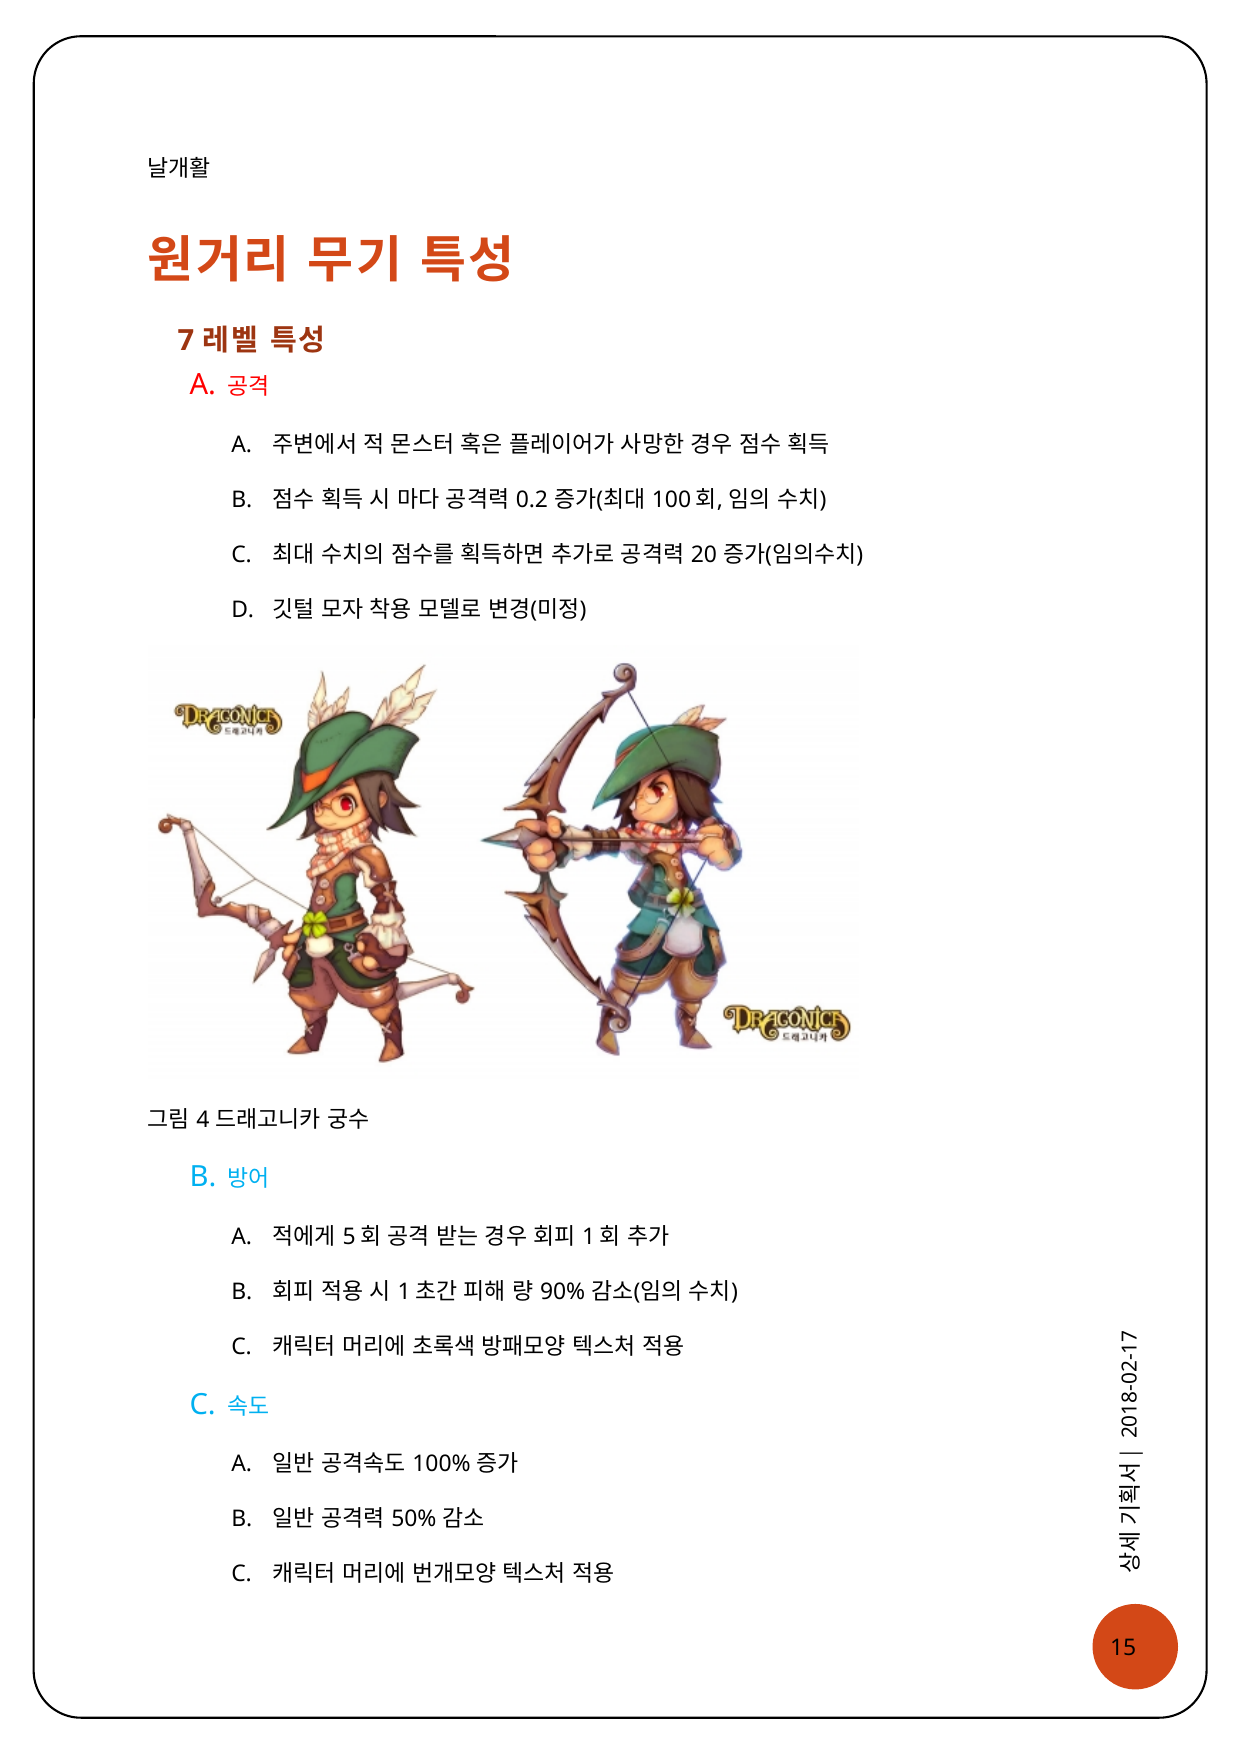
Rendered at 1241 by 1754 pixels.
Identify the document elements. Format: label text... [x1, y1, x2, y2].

subtitle 원거리 무기 특성 [148, 219, 1092, 292]
picture [147, 645, 859, 1080]
list 속도 [189, 1383, 1092, 1423]
list 일반 공격력 50% 감소 [231, 1500, 1092, 1534]
text 그림 4 드래고니카 궁수 [148, 1101, 1092, 1134]
list 일반 공격속도 100% 증가 [231, 1445, 1092, 1479]
list 공격 [189, 363, 1092, 403]
text 날개활 [148, 150, 1092, 183]
list 캐릭터 머리에 초록색 방패모양 텍스처 적용 [231, 1328, 1092, 1361]
list 캐릭터 머리에 번개모양 텍스처 적용 [231, 1555, 1092, 1589]
list 최대 수치의 점수를 획득하면 추가로 공격력 20 증가(임의수치) [231, 536, 1092, 569]
list 회피 적용 시 1초간 피해 량 90% 감소(임의 수치) [231, 1273, 1092, 1306]
list 방어 [189, 1156, 1092, 1195]
list 적에게 5회 공격 받는 경우 회피 1회 추가 [231, 1218, 1092, 1251]
list 점수 획득 시 마다 공격력 0.2 증가(최대 100회, 임의 수치) [231, 481, 1092, 514]
list 주변에서 적 몬스터 혹은 플레이어가 사망한 경우 점수 획득 [231, 426, 1092, 459]
subtitle 7레벨 특성 [148, 317, 1092, 359]
list 깃털 모자 착용 모델로 변경(미정) [231, 591, 1092, 624]
